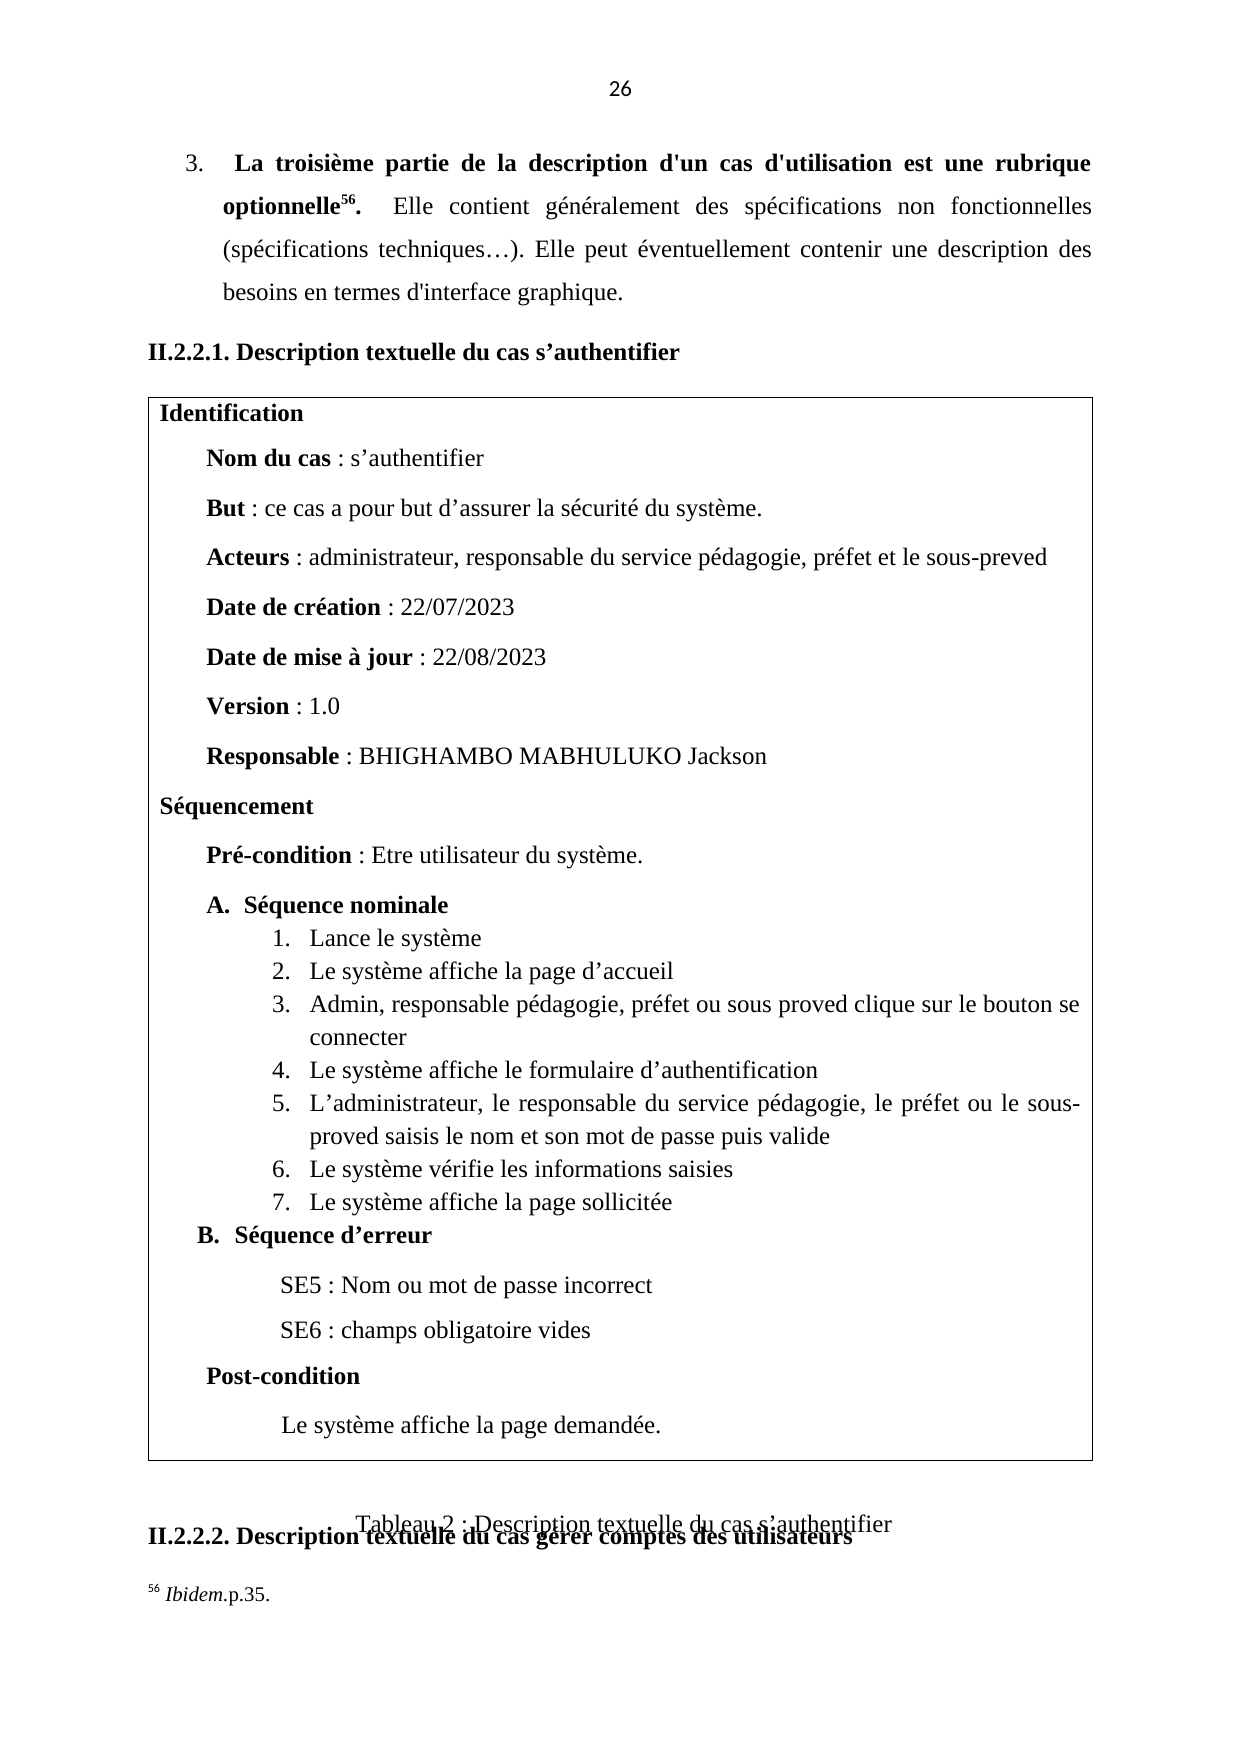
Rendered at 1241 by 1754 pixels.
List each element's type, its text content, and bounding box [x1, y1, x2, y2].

list La troisième partie de la description d'un cas d'utilisation est une rubrique optionnelle. Elle contient généralement des spécifications non fonctionnelles (spécifications techniques…). Elle peut éventuellement contenir une description des besoins en termes d'interface graphique. [185, 148, 1093, 306]
text II.2.2.2. Description textuelle du cas gérer comptes des utilisateurs [648, 1521, 1093, 1549]
text II.2.2.1. Description textuelle du cas s’authentifier [148, 337, 1093, 366]
text II.2.2.2. Description textuelle du cas gérer comptes des utilisateurs [148, 1521, 541, 1549]
table_header Identification Nom du cas : s’authentifier But : ce cas a pour but d’assurer la sécurité du système. Acteurs : administrateur, responsable du service pédagogie, préfet et le sous-preved Date de création : 22/07/2023 Date de mise à jour : 22/08/2023 Version : 1.0 Responsable : BHIGHAMBO MABHULUKO Jackson Séquencement Pré-condition : Etre utilisateur du système. Séquence nominale Lance le système Le système affiche la page d’accueil Admin, responsable pédagogie, préfet ou sous proved clique sur le bouton se connecter Le système affiche le formulaire d’authentification L’administrateur, le responsable du service pédagogie, le préfet ou le sous-proved saisis le nom et son mot de passe puis valide Le système vérifie les informations saisies Le système affiche la page sollicitée Séquence d’erreur SE5 : Nom ou mot de passe incorrect SE6 : champs obligatoire vides Post-condition Le système affiche la page demandée. [149, 398, 1092, 1460]
